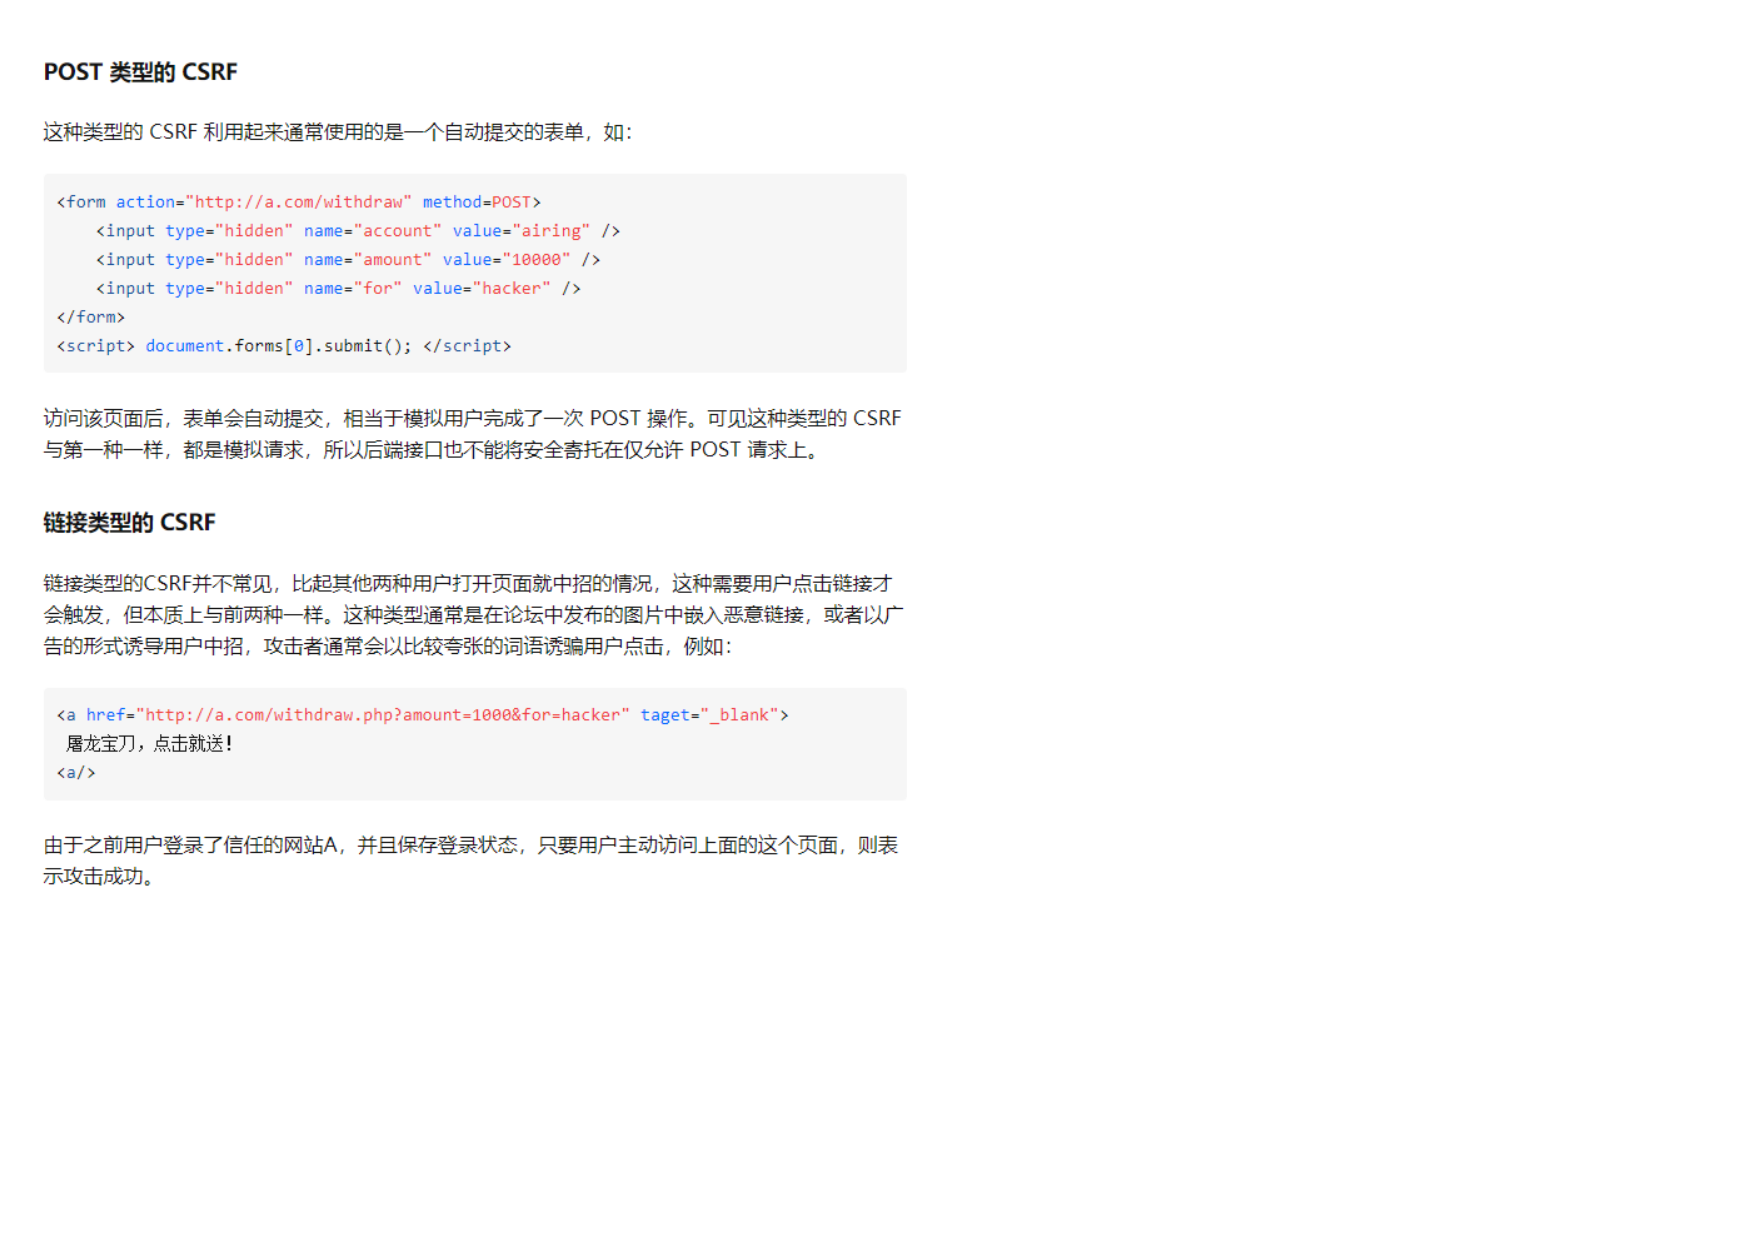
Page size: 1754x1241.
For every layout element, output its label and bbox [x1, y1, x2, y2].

picture [29, 35, 922, 932]
